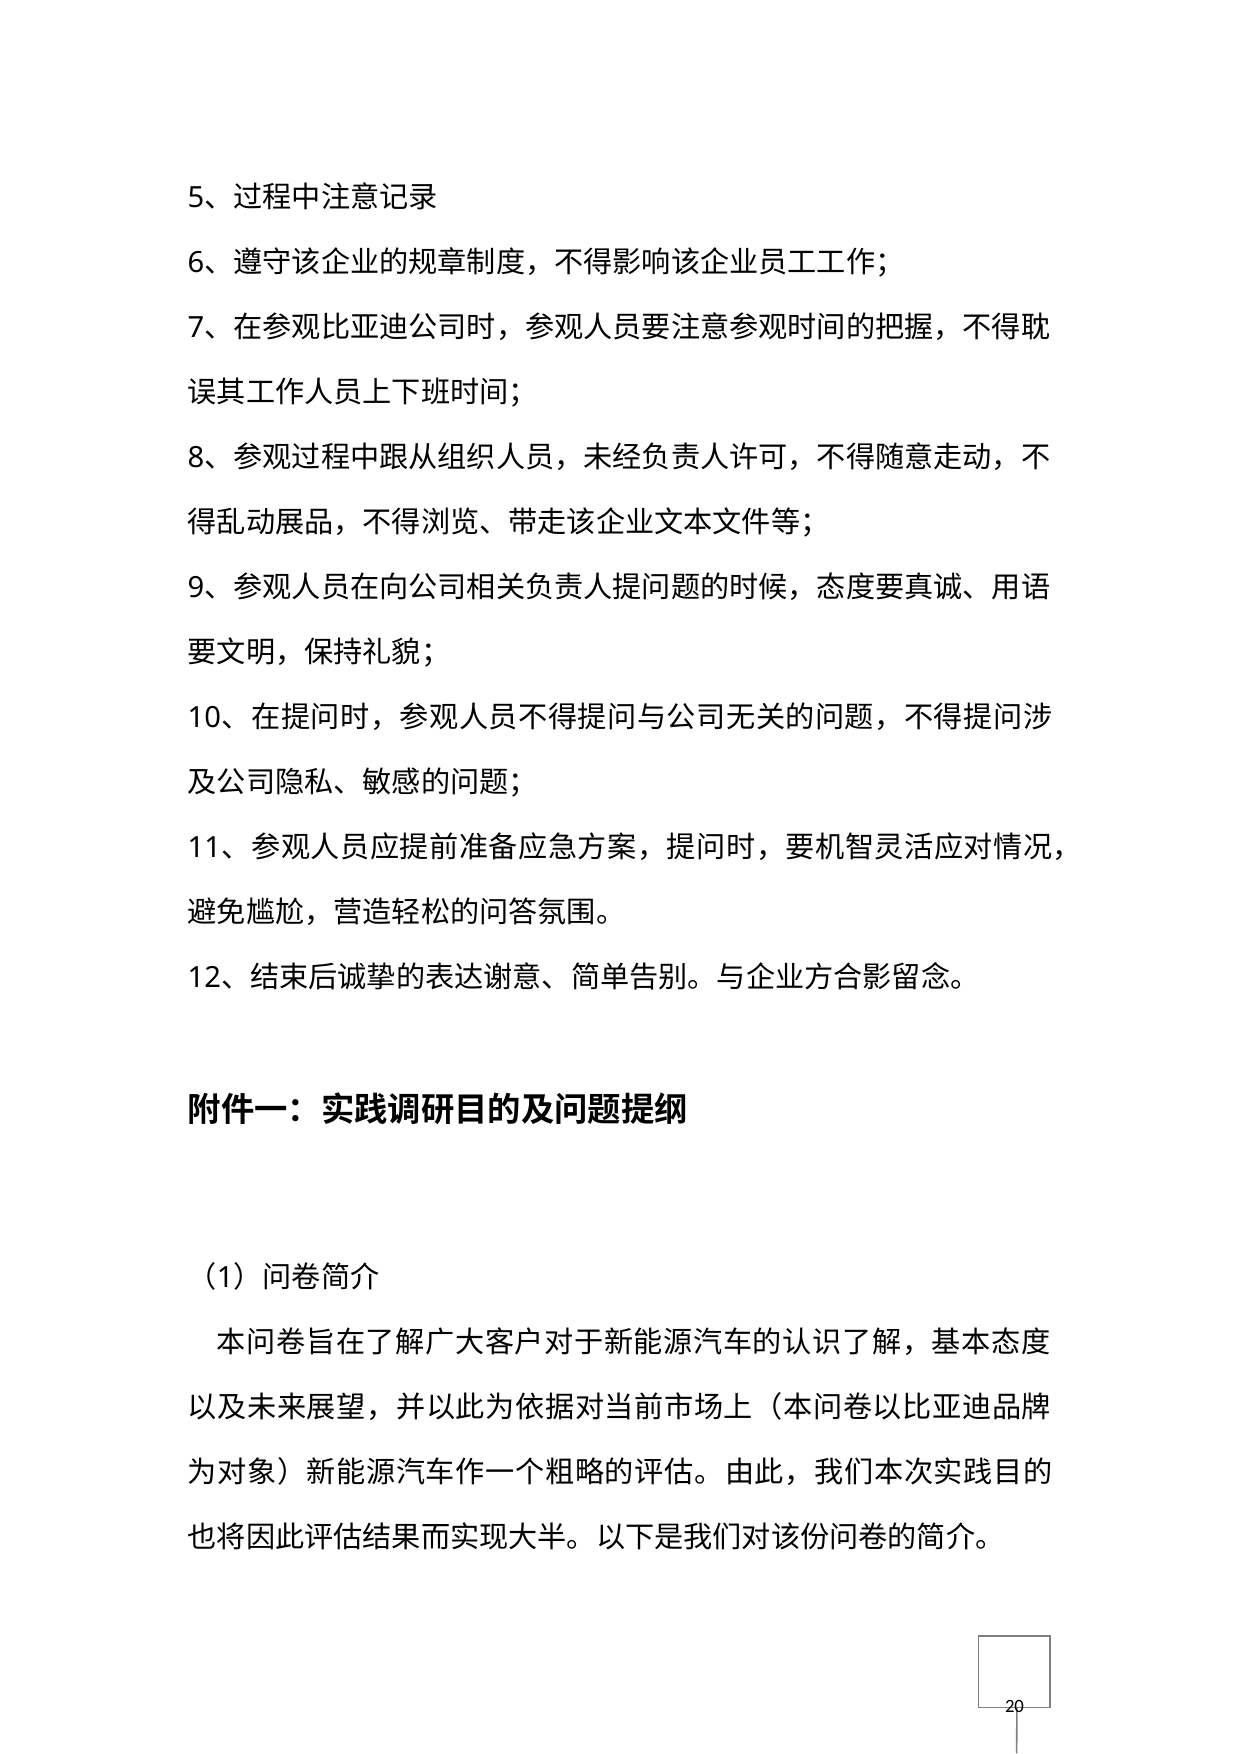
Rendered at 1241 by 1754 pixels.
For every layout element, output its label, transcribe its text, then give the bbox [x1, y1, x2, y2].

subtitle 附件一：实践调研目的及问题提纲 [187, 1075, 1053, 1140]
list 11、参观人员应提前准备应急方案，提问时，要机智灵活应对情况，避免尴尬，营造轻松的问答氛围。 [187, 812, 1053, 942]
list 10、在提问时，参观人员不得提问与公司无关的问题，不得提问涉及公司隐私、敏感的问题； [187, 682, 1053, 812]
list 9、参观人员在向公司相关负责人提问题的时候，态度要真诚、用语要文明，保持礼貌； [187, 552, 1053, 682]
text （1）问卷简介 [187, 1242, 1053, 1307]
list 5、过程中注意记录 [187, 162, 1053, 227]
list 7、在参观比亚迪公司时，参观人员要注意参观时间的把握，不得耽误其工作人员上下班时间； [187, 292, 1053, 422]
list 12、结束后诚挚的表达谢意、简单告别。与企业方合影留念。 [187, 942, 1053, 1007]
text 本问卷旨在了解广大客户对于新能源汽车的认识了解，基本态度以及未来展望，并以此为依据对当前市场上（本问卷以比亚迪品牌为对象）新能源汽车作一个粗略的评估。由此，我们本次实践目的也将因此评估结果而实现大半。以下是我们对该份问卷的简介。 [187, 1307, 1053, 1567]
list 8、参观过程中跟从组织人员，未经负责人许可，不得随意走动，不得乱动展品，不得浏览、带走该企业文本文件等； [187, 422, 1053, 552]
list 6、遵守该企业的规章制度，不得影响该企业员工工作； [187, 227, 1053, 292]
